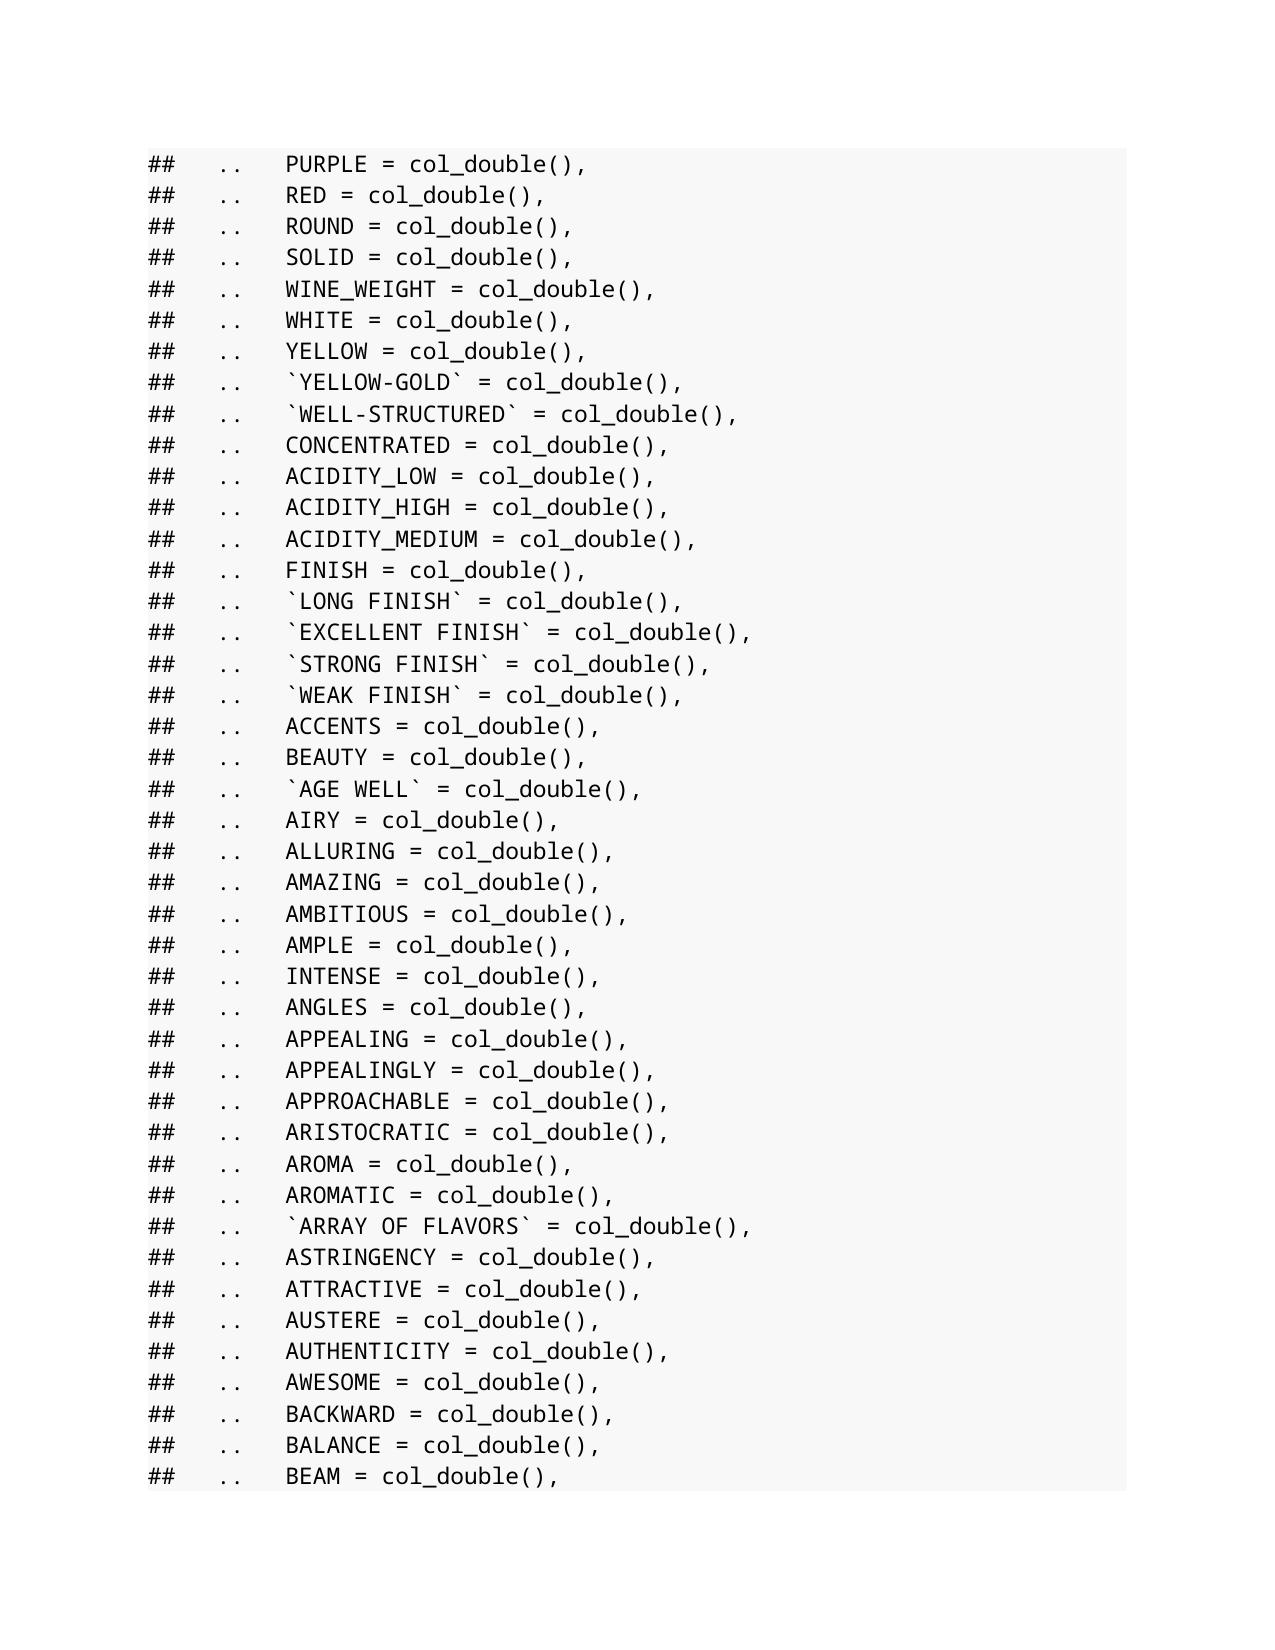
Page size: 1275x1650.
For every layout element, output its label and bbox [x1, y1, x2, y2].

text [148, 148, 1127, 1491]
